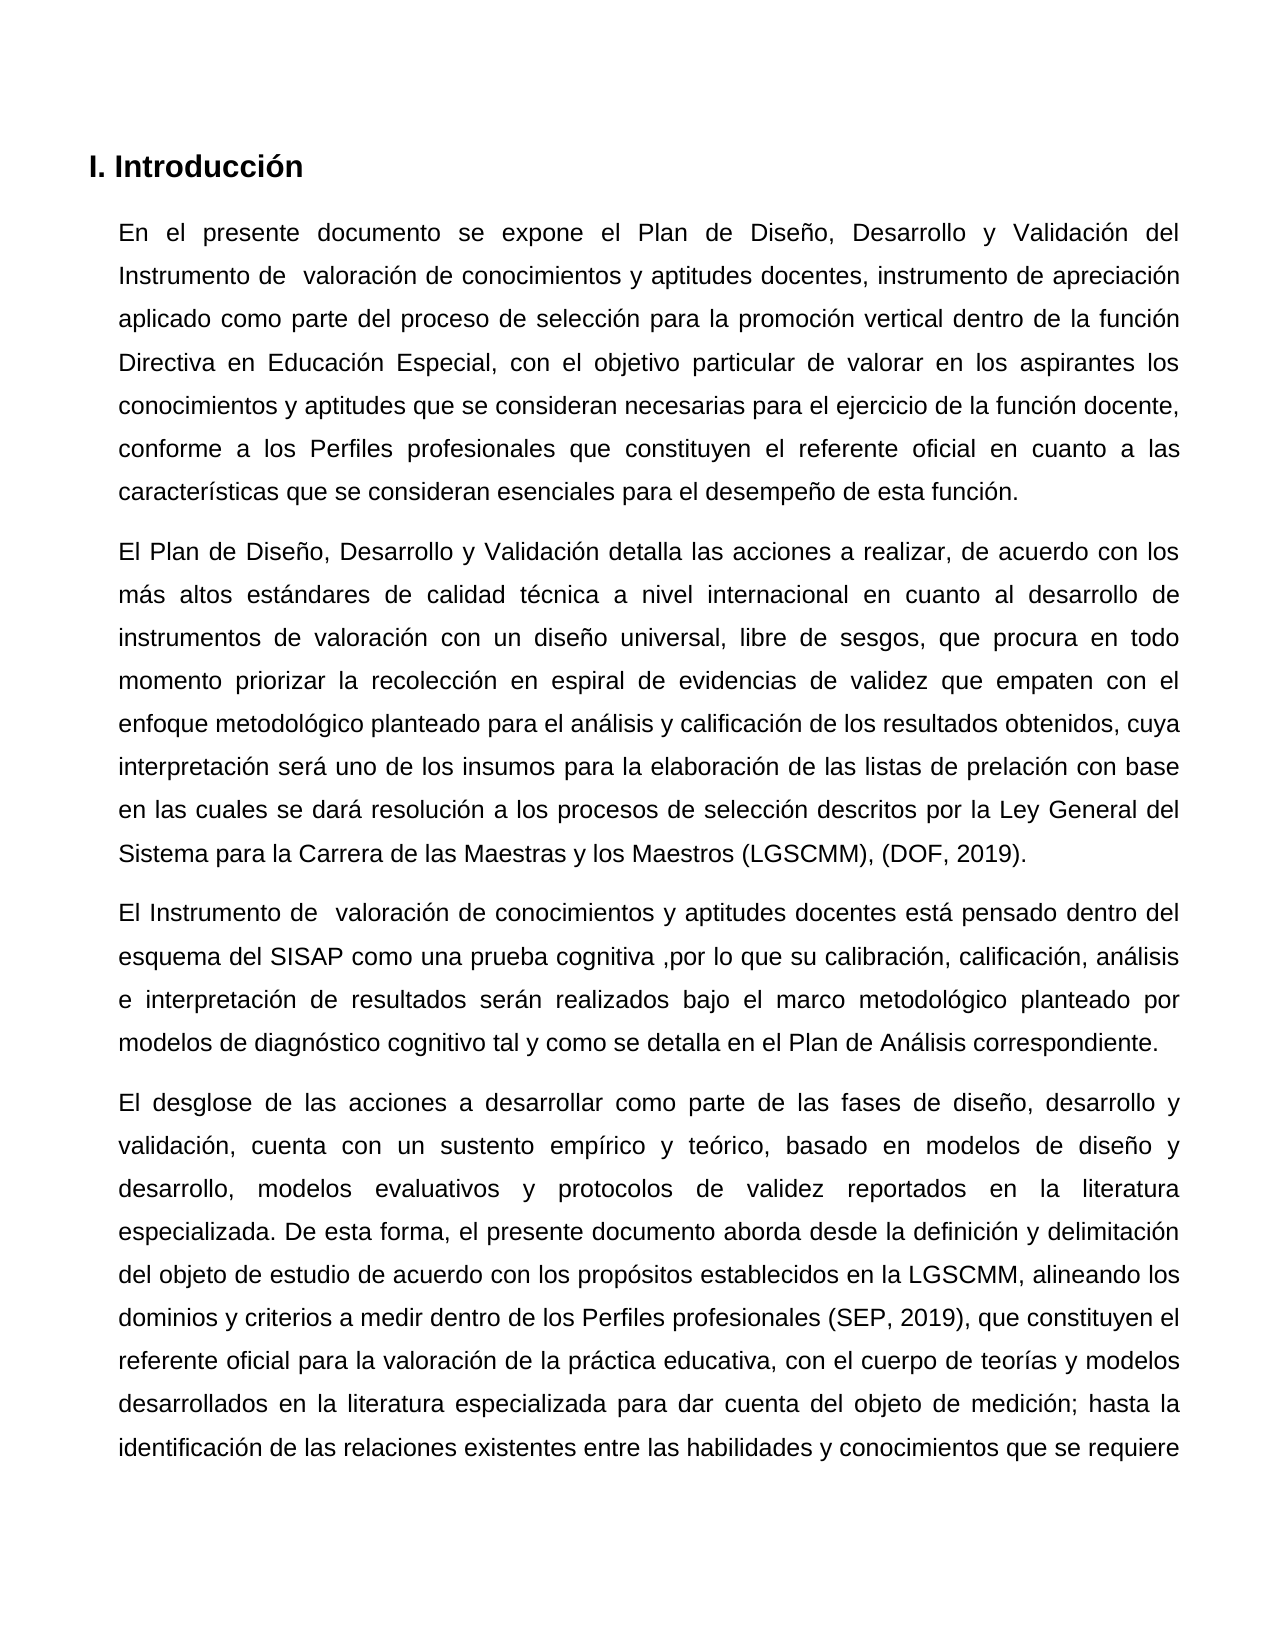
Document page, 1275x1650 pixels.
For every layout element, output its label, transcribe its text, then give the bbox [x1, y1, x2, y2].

text En el presente documento se expone el Plan de Diseño, Desarrollo y Validación del Instrumento de valoración de conocimientos y aptitudes docentes, instrumento de apreciación aplicado como parte del proceso de selección para la promoción vertical dentro de la función Directiva en Educación Especial, con el objetivo particular de valorar en los aspirantes los conocimientos y aptitudes que se consideran necesarias para el ejercicio de la función docente, conforme a los Perfiles profesionales que constituyen el referente oficial en cuanto a las características que se consideran esenciales para el desempeño de esta función. [118, 218, 1182, 506]
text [118, 1087, 1182, 1461]
text I. Introducción [88, 148, 1182, 183]
text El Instrumento de valoración de conocimientos y aptitudes docentes está pensado dentro del esquema del SISAP como una prueba cognitiva ,por lo que su calibración, calificación, análisis e interpretación de resultados serán realizados bajo el marco metodológico planteado por modelos de diagnóstico cognitivo tal y como se detalla en el Plan de Análisis correspondiente. [118, 898, 1182, 1056]
text El Plan de Diseño, Desarrollo y Validación detalla las acciones a realizar, de acuerdo con los más altos estándares de calidad técnica a nivel internacional en cuanto al desarrollo de instrumentos de valoración con un diseño universal, libre de sesgos, que procura en todo momento priorizar la recolección en espiral de evidencias de validez que empaten con el enfoque metodológico planteado para el análisis y calificación de los resultados obtenidos, cuya interpretación será uno de los insumos para la elaboración de las listas de prelación con base en las cuales se dará resolución a los procesos de selección descritos por la Ley General del Sistema para la Carrera de las Maestras y los Maestros (LGSCMM), (DOF, 2019). [118, 537, 1182, 867]
